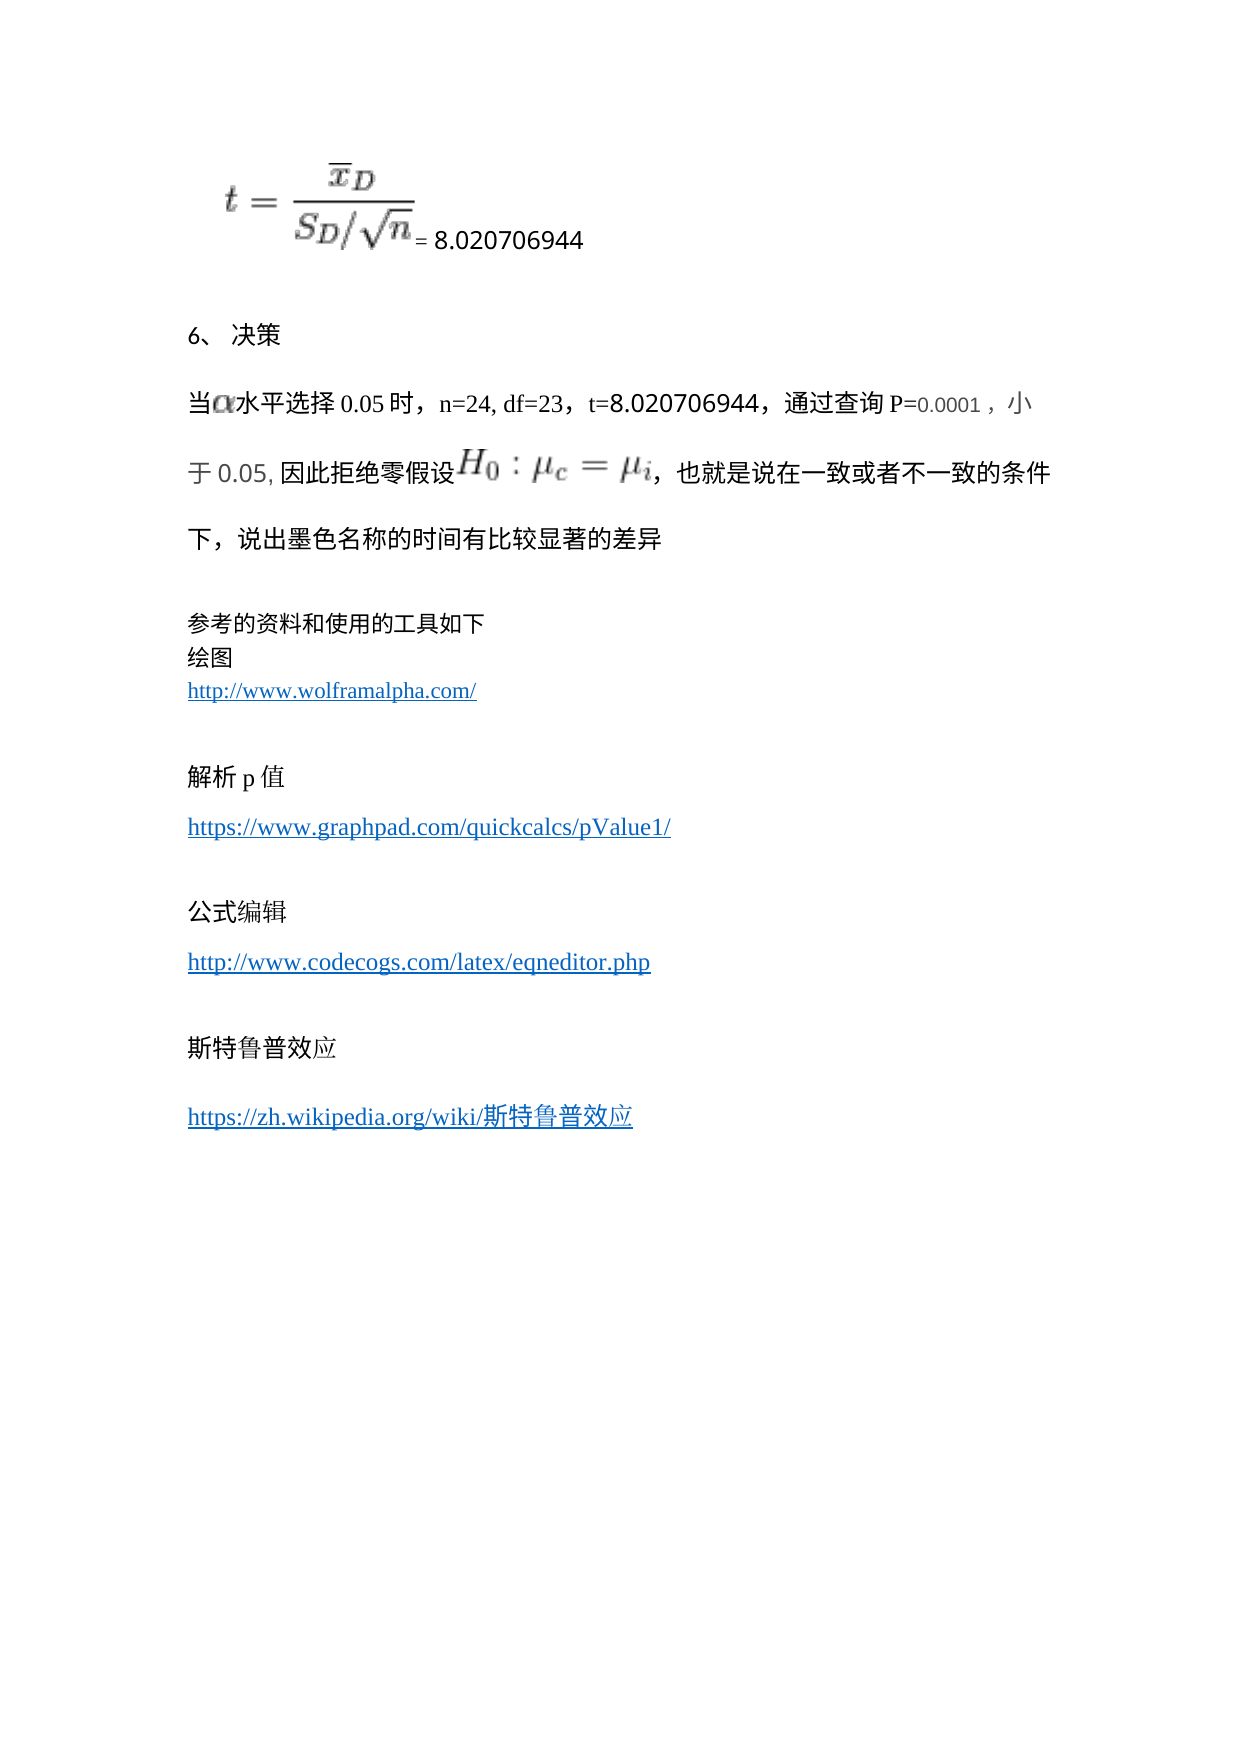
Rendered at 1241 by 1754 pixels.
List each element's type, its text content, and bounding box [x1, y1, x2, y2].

text 参考的资料和使用的工具如下 [187, 605, 1053, 639]
text 斯特鲁普效应 [187, 1013, 1053, 1081]
text 公式编辑 [187, 877, 1053, 945]
text = 8.020706944 [225, 164, 1053, 266]
text 当水平选择0.05时，n=24, df=23，t=8.020706944，通过查询P=0.0001 ，小于0.05, 因此拒绝零假设，也就是说在一致或者不一致的条件下，说出墨色名称的时间有比较显著的差异 [187, 368, 1053, 571]
picture [225, 163, 415, 250]
text 绘图 [187, 639, 1053, 673]
text https://www.graphpad.com/quickcalcs/pValue1/ [187, 809, 1053, 843]
text https://zh.wikipedia.org/wiki/斯特鲁普效应 [187, 1081, 1053, 1149]
text http://www.wolframalpha.com/ [187, 673, 1053, 707]
list 决策 [187, 300, 1053, 368]
picture [455, 449, 652, 483]
text http://www.codecogs.com/latex/eqneditor.php [187, 945, 1053, 979]
picture [212, 395, 236, 413]
text 解析p值 [187, 741, 1053, 809]
